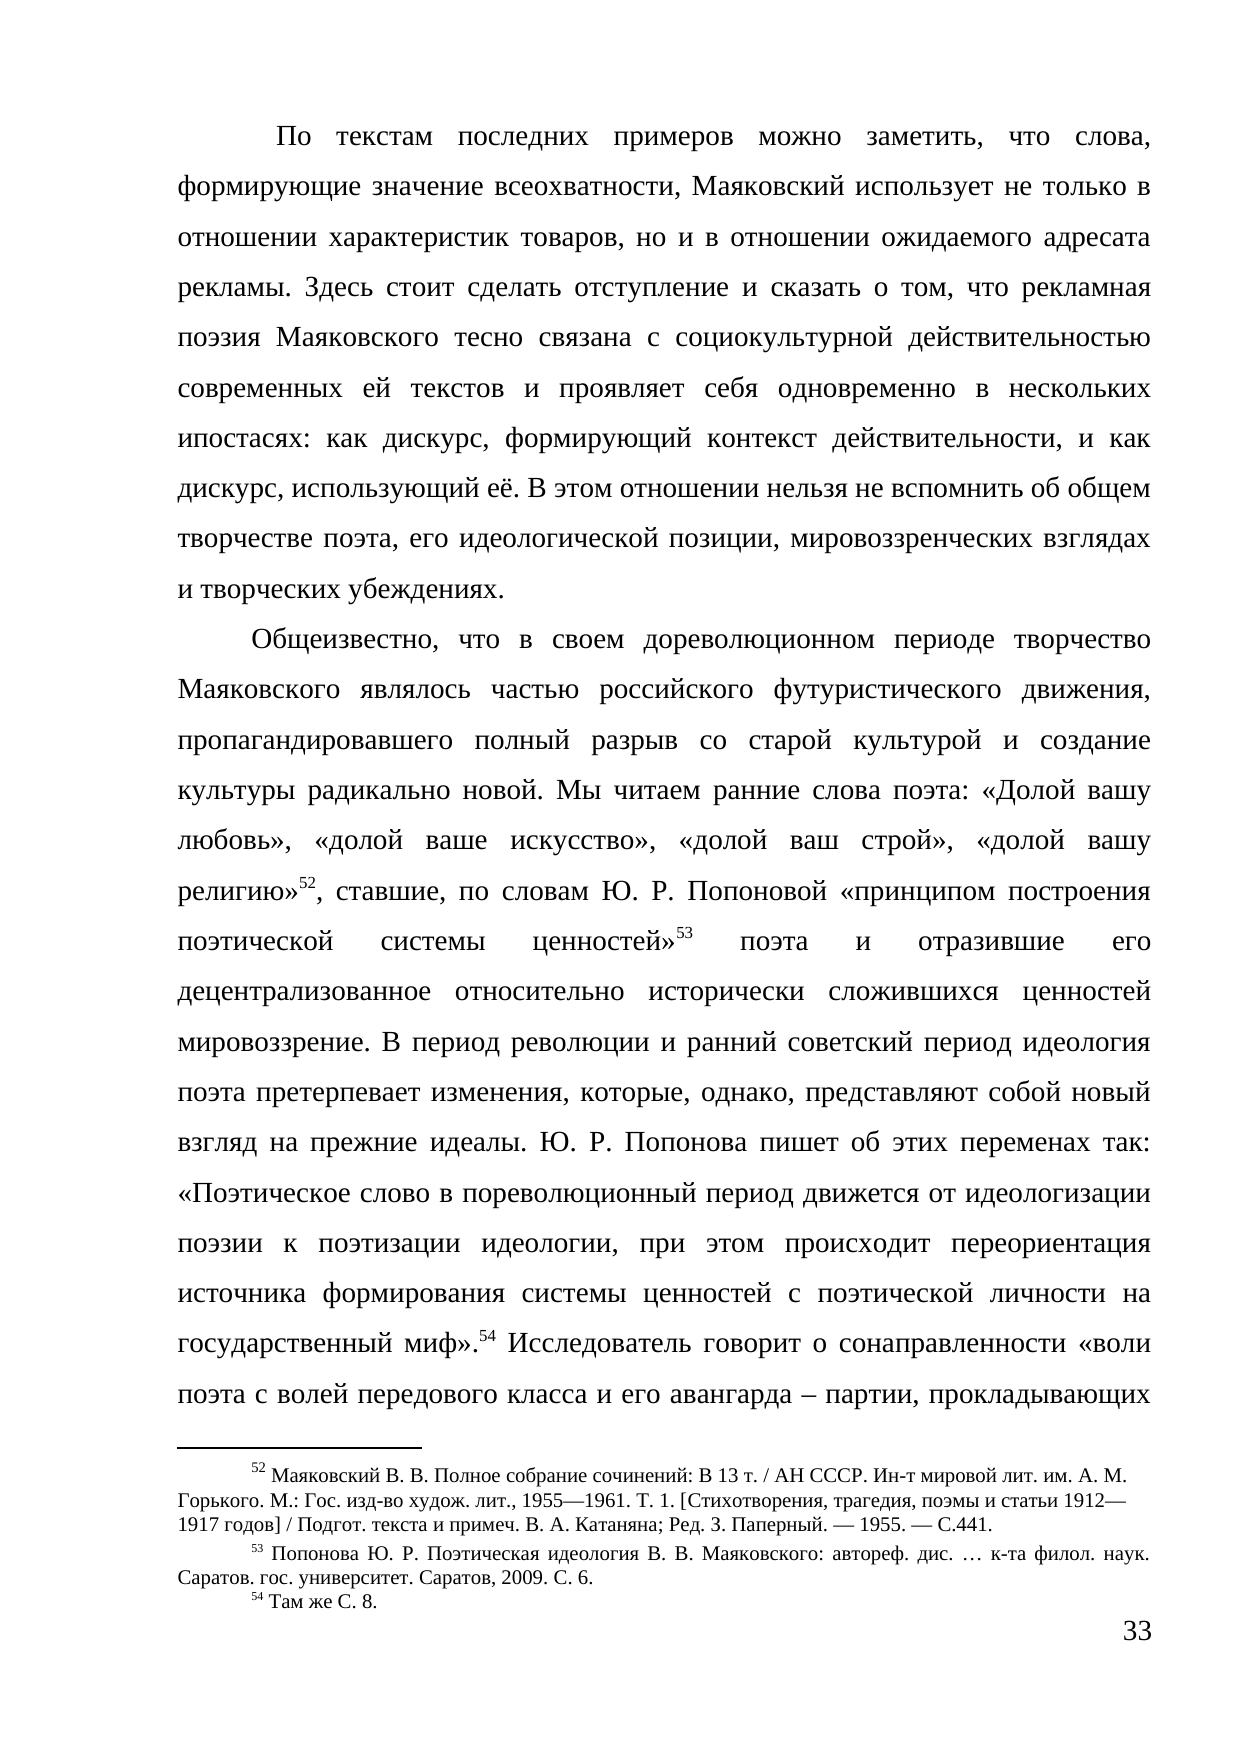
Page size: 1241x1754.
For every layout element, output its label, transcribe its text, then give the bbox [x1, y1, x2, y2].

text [177, 621, 1152, 1409]
text По текстам последних примеров можно заметить, что слова, формирующие значение всеохватности, Маяковский использует не только в отношении характеристик товаров, но и в отношении ожидаемого адресата рекламы. Здесь стоит сделать отступление и сказать о том, что рекламная поэзия Маяковского тесно связана с социокультурной действительностью современных ей текстов и проявляет себя одновременно в нескольких ипостасях: как дискурс, формирующий контекст действительности, и как дискурс, использующий её. В этом отношении нельзя не вспомнить об общем творчестве поэта, его идеологической позиции, мировоззренческих взглядах и творческих убеждениях. [177, 118, 1152, 604]
